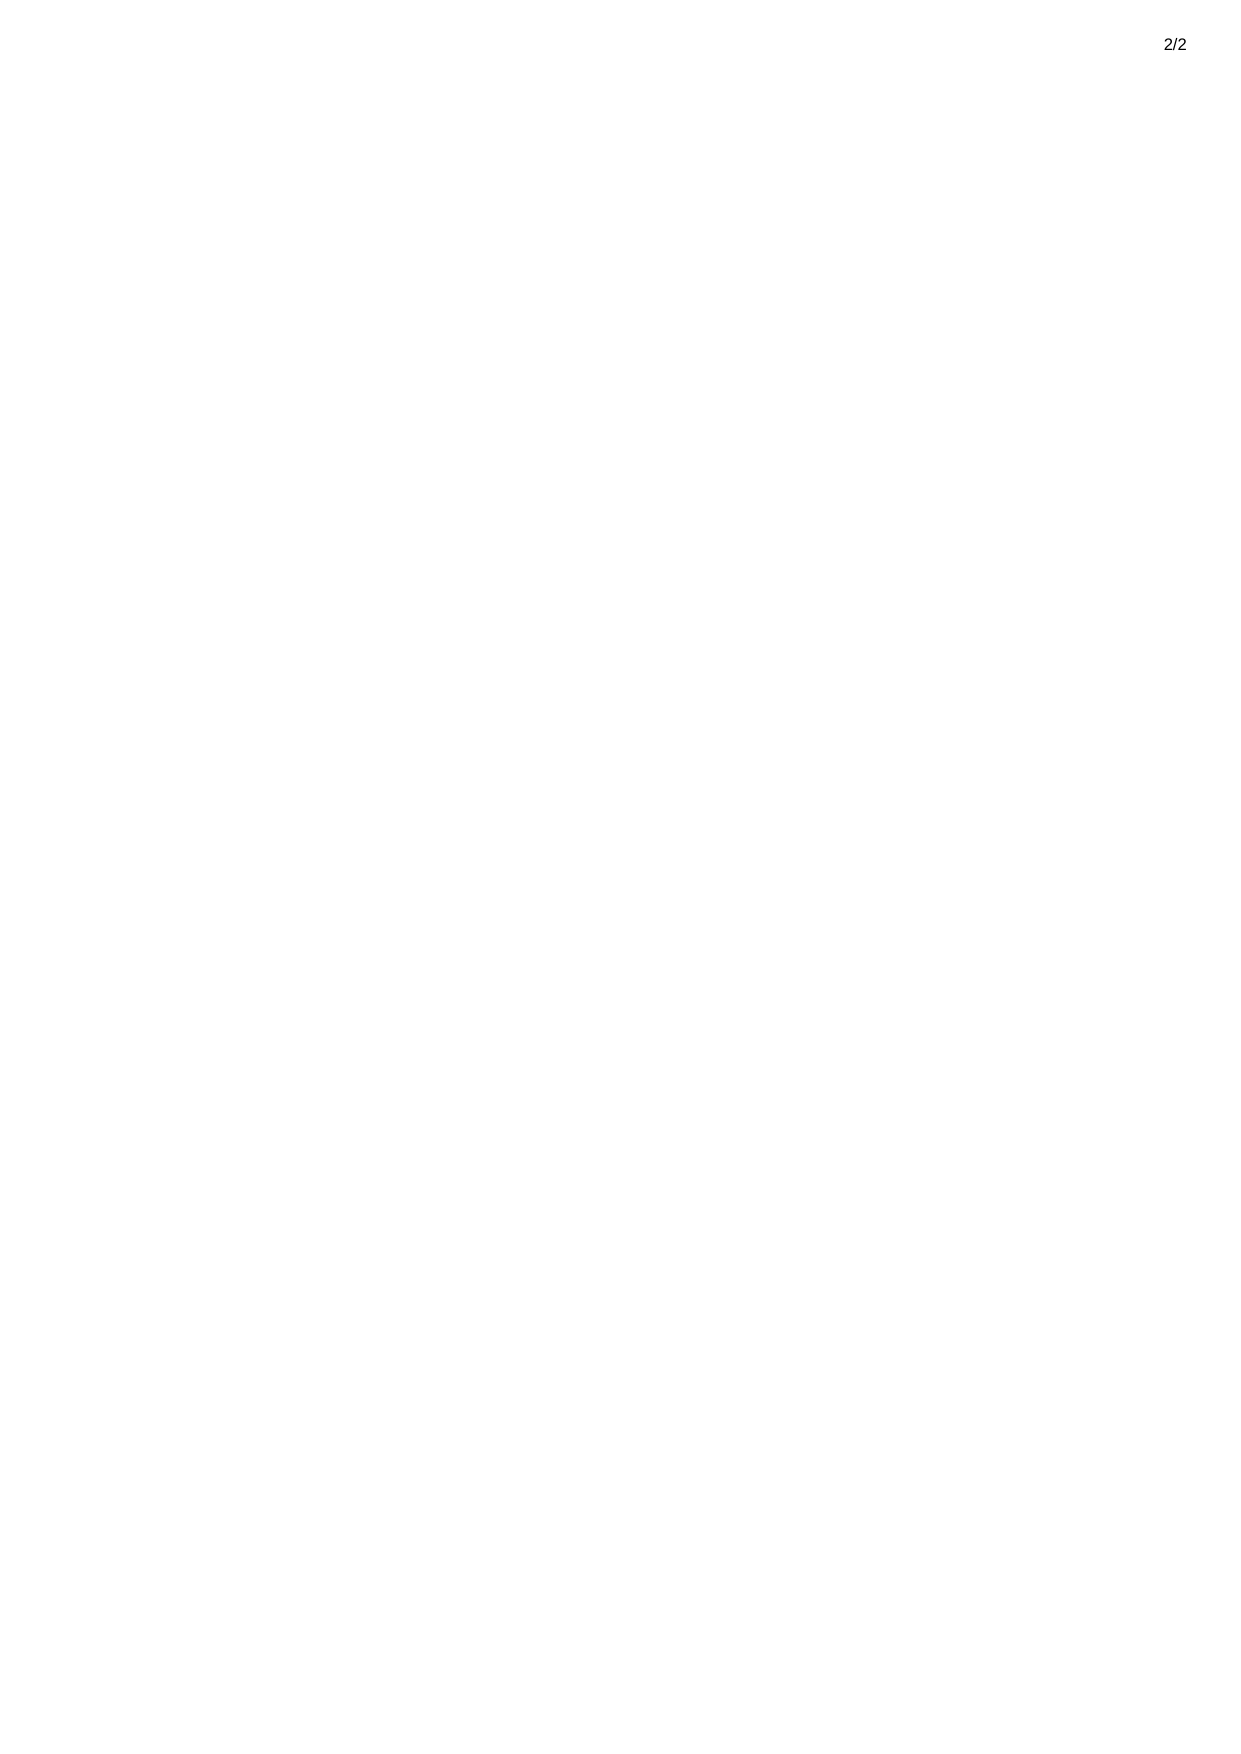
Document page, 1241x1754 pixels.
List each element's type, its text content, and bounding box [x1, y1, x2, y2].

text 2/2 [52, 35, 1187, 54]
